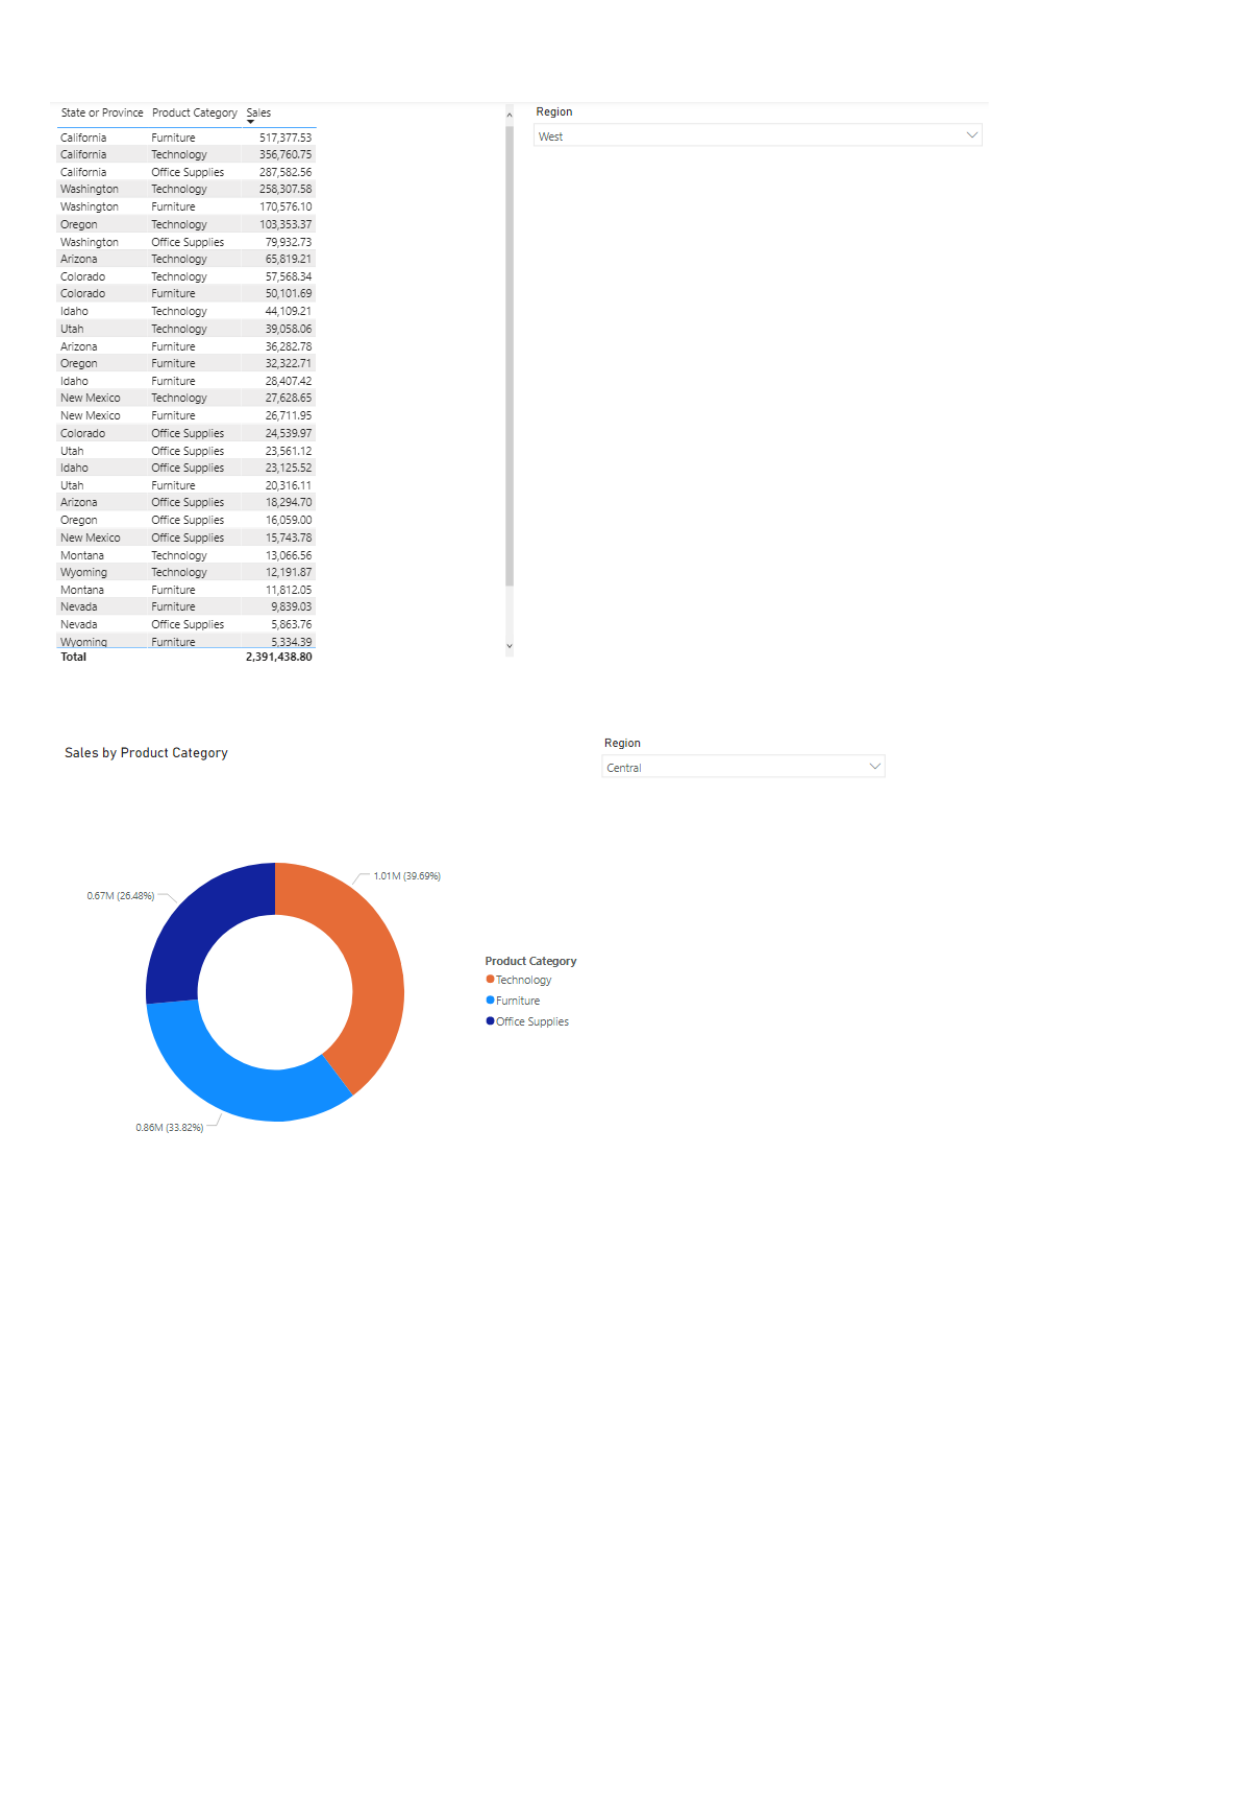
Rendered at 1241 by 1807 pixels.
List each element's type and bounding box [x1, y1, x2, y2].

picture [50, 102, 989, 690]
picture [50, 725, 892, 1154]
